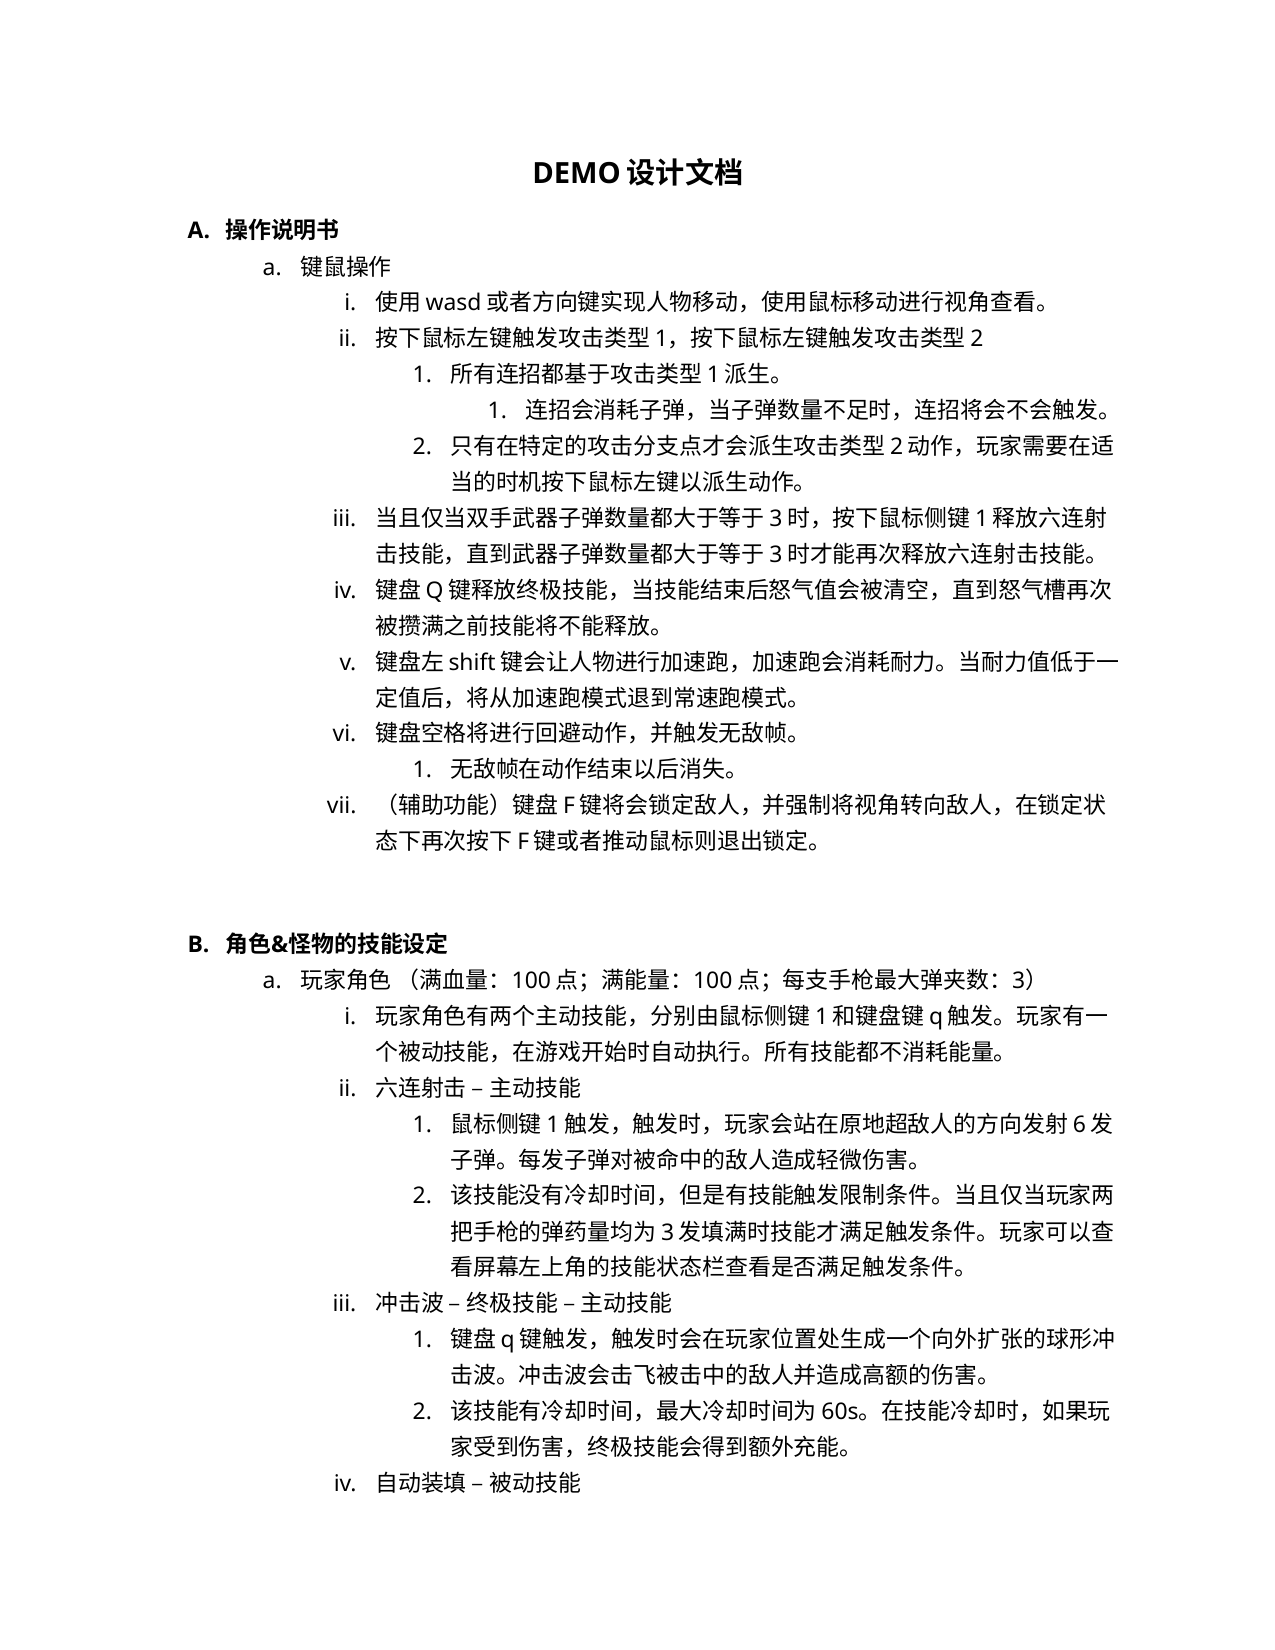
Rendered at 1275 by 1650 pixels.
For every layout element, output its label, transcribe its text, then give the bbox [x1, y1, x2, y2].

list 操作说明书 [187, 212, 1125, 246]
list 键盘q键触发，触发时会在玩家位置处生成一个向外扩张的球形冲击波。冲击波会击飞被击中的敌人并造成高额的伤害。 [412, 1321, 1125, 1390]
text DEMO设计文档 [150, 150, 1125, 192]
list 连招会消耗子弹，当子弹数量不足时，连招将会不会触发。 [487, 392, 1125, 425]
list 角色&怪物的技能设定 [187, 926, 1125, 959]
list 所有连招都基于攻击类型1派生。 [412, 356, 1125, 389]
list 六连射击 – 主动技能 [356, 1070, 1125, 1103]
list 该技能有冷却时间，最大冷却时间为60s。在技能冷却时，如果玩家受到伤害，终极技能会得到额外充能。 [412, 1393, 1125, 1462]
list 键盘Q键释放终极技能，当技能结束后怒气值会被清空，直到怒气槽再次被攒满之前技能将不能释放。 [356, 572, 1125, 641]
list 只有在特定的攻击分支点才会派生攻击类型2动作，玩家需要在适当的时机按下鼠标左键以派生动作。 [412, 428, 1125, 497]
list 自动装填 – 被动技能 [356, 1464, 1125, 1498]
list 键盘左shift键会让人物进行加速跑，加速跑会消耗耐力。当耐力值低于一定值后，将从加速跑模式退到常速跑模式。 [356, 643, 1125, 713]
list 当且仅当双手武器子弹数量都大于等于3时，按下鼠标侧键1释放六连射击技能，直到武器子弹数量都大于等于3时才能再次释放六连射击技能。 [356, 500, 1125, 569]
list 该技能没有冷却时间，但是有技能触发限制条件。当且仅当玩家两把手枪的弹药量均为3发填满时技能才满足触发条件。玩家可以查看屏幕左上角的技能状态栏查看是否满足触发条件。 [412, 1177, 1125, 1282]
list 按下鼠标左键触发攻击类型1，按下鼠标左键触发攻击类型2 [356, 320, 1125, 353]
list 冲击波 – 终极技能 – 主动技能 [356, 1285, 1125, 1318]
list 鼠标侧键1触发，触发时，玩家会站在原地超敌人的方向发射6发子弹。每发子弹对被命中的敌人造成轻微伤害。 [412, 1106, 1125, 1175]
list 玩家角色 （满血量：100点；满能量：100点；每支手枪最大弹夹数：3） [262, 962, 1125, 995]
list 键盘空格将进行回避动作，并触发无敌帧。 [356, 715, 1125, 748]
list 玩家角色有两个主动技能，分别由鼠标侧键1和键盘键q触发。玩家有一个被动技能，在游戏开始时自动执行。所有技能都不消耗能量。 [356, 998, 1125, 1067]
list 使用wasd或者方向键实现人物移动，使用鼠标移动进行视角查看。 [356, 284, 1125, 318]
list 无敌帧在动作结束以后消失。 [412, 751, 1125, 784]
list 键鼠操作 [262, 248, 1125, 282]
list （辅助功能）键盘F键将会锁定敌人，并强制将视角转向敌人，在锁定状态下再次按下F键或者推动鼠标则退出锁定。 [356, 787, 1125, 856]
